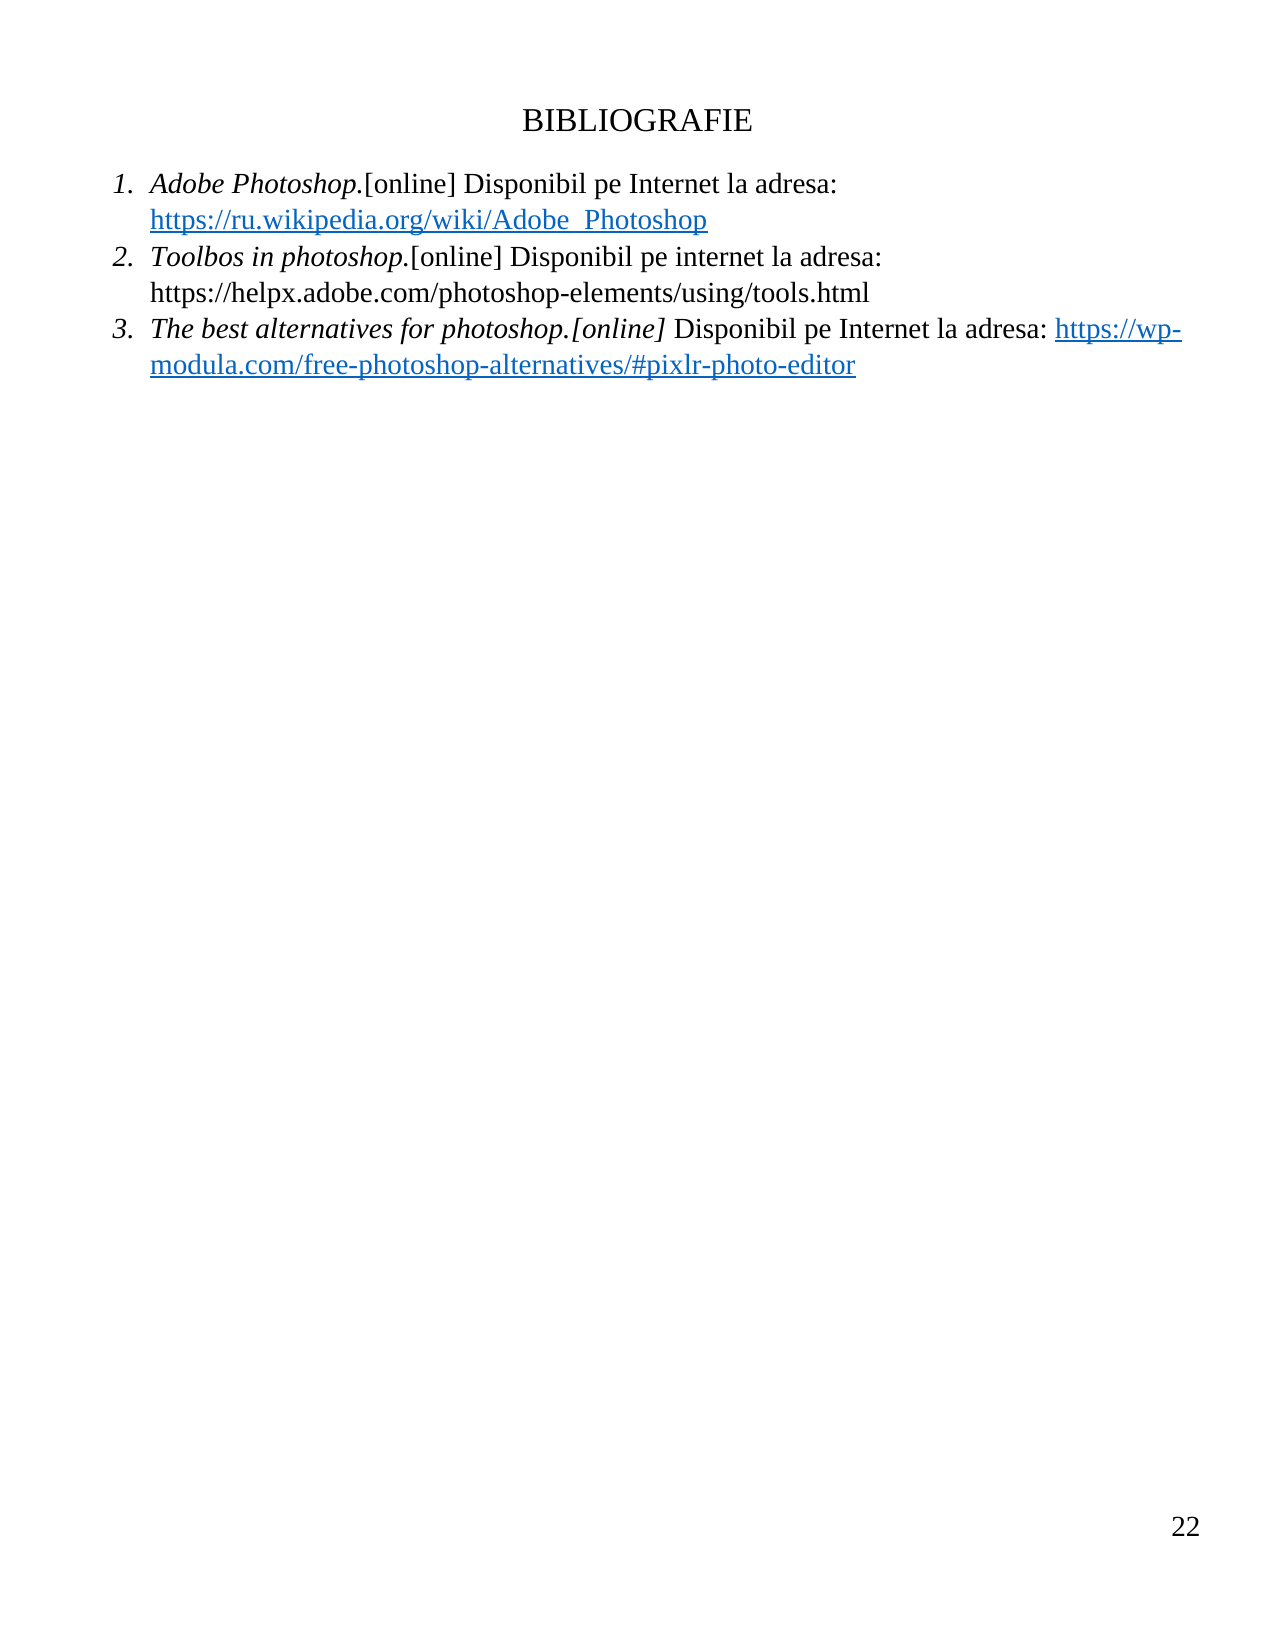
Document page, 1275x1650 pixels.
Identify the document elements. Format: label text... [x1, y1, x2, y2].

list The best alternatives for photoshop.[online] Disponibil pe Internet la adresa: https://wp-modula.com/free-photoshop-alternatives/#pixlr-photo-editor [112, 311, 1200, 381]
subtitle BIBLIOGRAFIE [75, 100, 1200, 138]
list Adobe Photoshop.[online] Disponibil pe Internet la adresa: https://ru.wikipedia.org/wiki/Adobe_Photoshop [112, 166, 1200, 236]
list Toolbos in photoshop.[online] Disponibil pe internet la adresa: https://helpx.adobe.com/photoshop-elements/using/tools.html [112, 239, 1200, 308]
